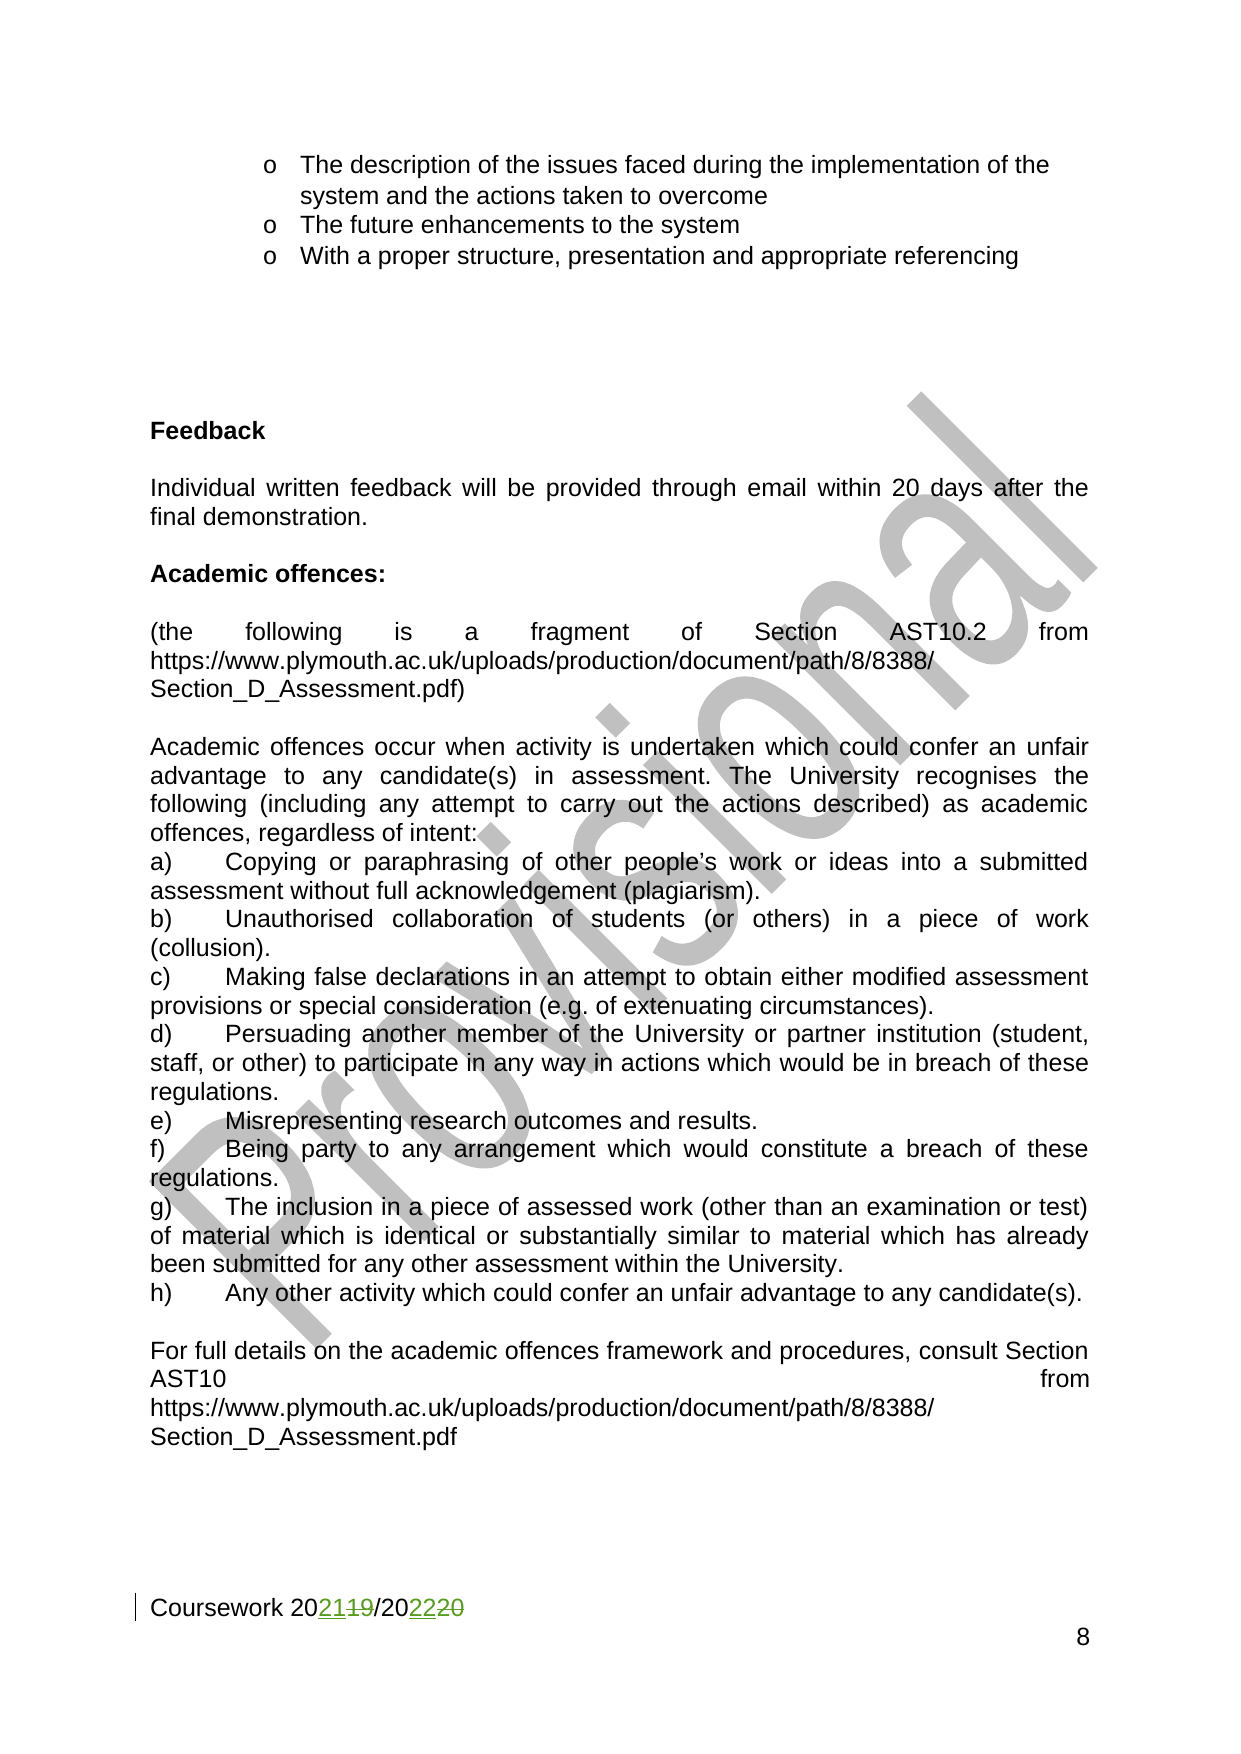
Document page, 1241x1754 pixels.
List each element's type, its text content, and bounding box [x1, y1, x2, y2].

text d) Persuading another member of the University or partner institution (student, staff, or other) to participate in any way in actions which would be in breach of these regulations. [150, 1019, 1090, 1106]
list The description of the issues faced during the implementation of the system and the actions taken to overcome [262, 150, 1090, 210]
text e) Misrepresenting research outcomes and results. [150, 1106, 1090, 1134]
text a) Copying or paraphrasing of other people’s work or ideas into a submitted assessment without full acknowledgement (plagiarism). [150, 847, 1090, 904]
text h) Any other activity which could confer an unfair advantage to any candidate(s). [150, 1278, 1090, 1307]
text Academic offences occur when activity is undertaken which could confer an unfair advantage to any candidate(s) in assessment. The University recognises the following (including any attempt to carry out the actions described) as academic offences, regardless of intent: [150, 732, 1090, 847]
text (the following is a fragment of Section AST10.2 from https://www.plymouth.ac.uk/uploads/production/document/path/8/8388/Section_D_Assessment.pdf) [150, 617, 1090, 703]
text For full details on the academic offences framework and procedures, consult Section AST10 from https://www.plymouth.ac.uk/uploads/production/document/path/8/8388/Section_D_Assessment.pdf [150, 1336, 1090, 1451]
list With a proper structure, presentation and appropriate referencing [262, 241, 1090, 272]
text b) Unauthorised collaboration of students (or others) in a piece of work (collusion). [150, 904, 1090, 962]
text c) Making false declarations in an attempt to obtain either modified assessment provisions or special consideration (e.g. of extenuating circumstances). [150, 962, 1090, 1019]
text Academic offences: [150, 559, 1090, 588]
text Individual written feedback will be provided through email within 20 days after the final demonstration. [150, 473, 1090, 531]
text Feedback [150, 416, 1090, 444]
text f) Being party to any arrangement which would constitute a breach of these regulations. [150, 1134, 1090, 1192]
text g) The inclusion in a piece of assessed work (other than an examination or test) of material which is identical or substantially similar to material which has already been submitted for any other assessment within the University. [150, 1192, 1090, 1278]
list The future enhancements to the system [262, 210, 1090, 241]
